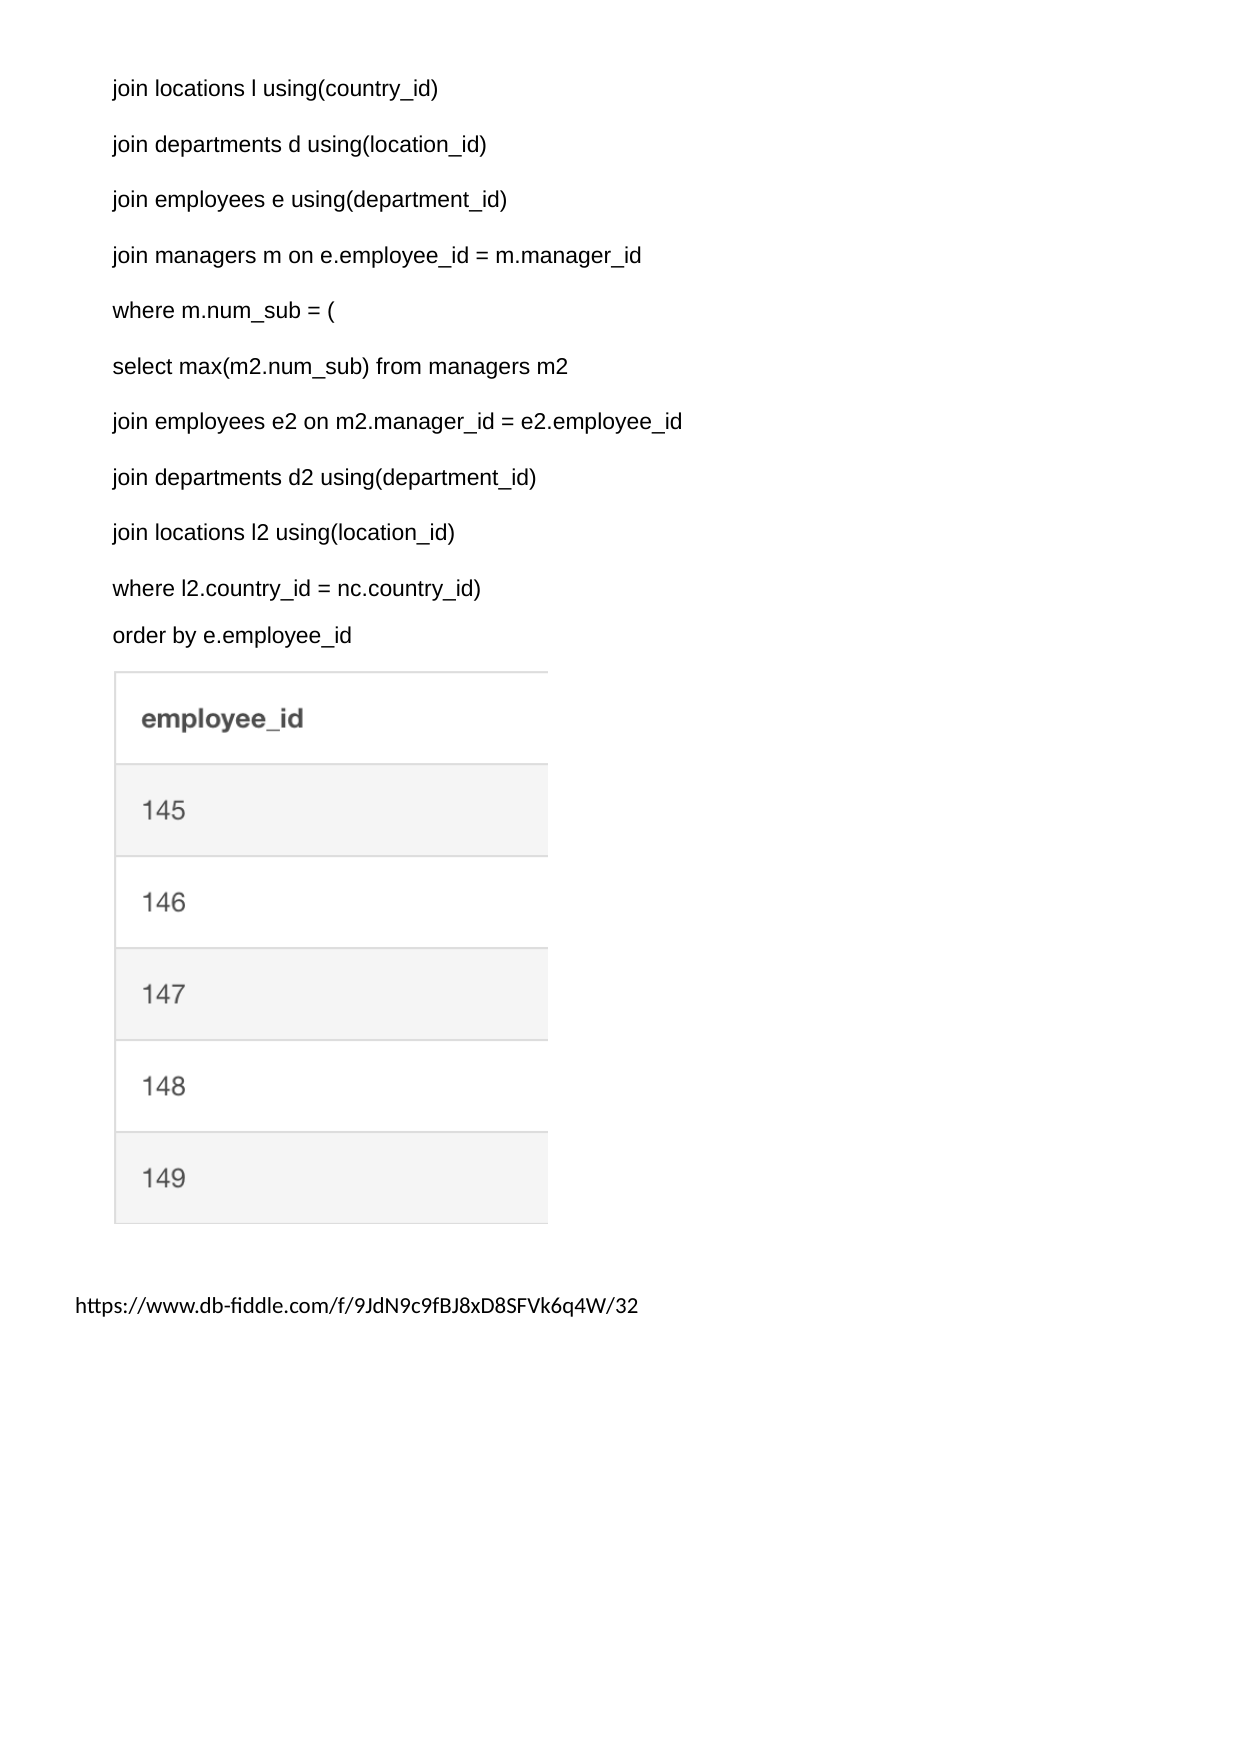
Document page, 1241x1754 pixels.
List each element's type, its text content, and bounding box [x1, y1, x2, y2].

text where m.num_sub = ( [75, 297, 1240, 323]
text join locations l using(country_id) [75, 75, 1240, 101]
text select max(m2.num_sub) from managers m2 [75, 353, 1240, 379]
text https://www.db-fiddle.com/f/9JdN9c9fBJ8xD8SFVk6q4W/32 [75, 1291, 1165, 1319]
text join locations l2 using(location_id) [75, 519, 1240, 546]
text join managers m on e.employee_id = m.manager_id [75, 242, 1240, 268]
text join employees e2 on m2.manager_id = e2.employee_id [75, 408, 1240, 434]
text join departments d using(location_id) [75, 131, 1240, 157]
text join departments d2 using(department_id) [75, 464, 1240, 490]
picture [112, 669, 548, 1224]
text join employees e using(department_id) [75, 186, 1240, 212]
text where l2.country_id = nc.country_id) [75, 575, 1240, 601]
text order by e.employee_id [75, 622, 1240, 648]
